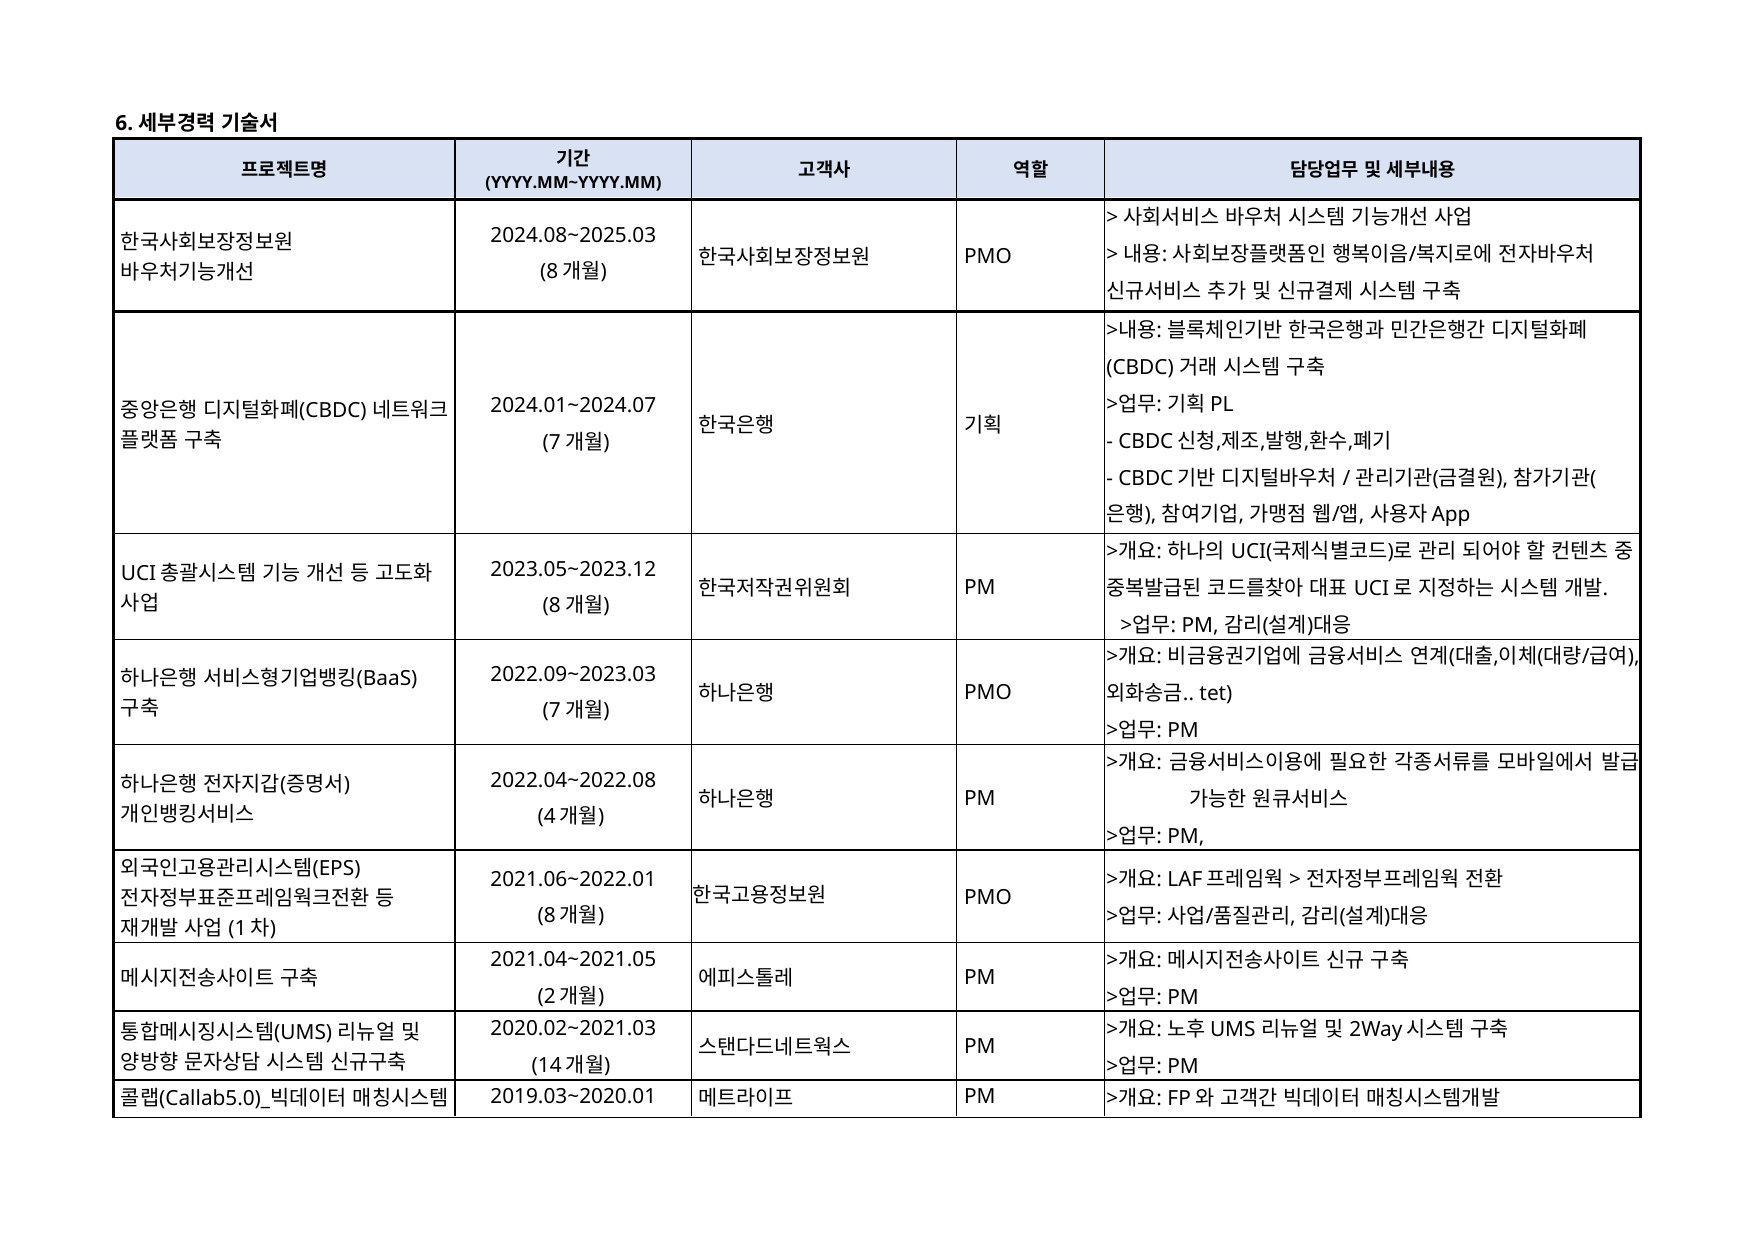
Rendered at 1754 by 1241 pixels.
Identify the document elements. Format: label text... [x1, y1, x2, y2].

table_cell 기획 [957, 313, 1104, 533]
table_cell 2019.03~2020.01 (12개월) [456, 1081, 691, 1116]
table_cell 스탠다드네트웍스 [692, 1012, 956, 1079]
table_cell PMO [957, 640, 1104, 744]
table_cell 중앙은행 디지털화폐(CBDC) 네트워크 플랫폼 구축 [115, 313, 454, 533]
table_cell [115, 1081, 454, 1116]
table_header 기간 (YYYY.MM~YYYY.MM) [456, 140, 691, 197]
table_cell PMO [957, 851, 1104, 942]
table_cell PM [957, 1012, 1104, 1079]
table_cell 2022.04~2022.08 (4개월) [456, 745, 691, 849]
table_header 프로젝트명 [115, 140, 454, 197]
table_cell UCI총괄시스템 기능 개선 등 고도화 사업 [115, 534, 454, 638]
table_cell PM [957, 534, 1104, 638]
table_cell >개요: 금융서비스이용에 필요한 각종서류를 모바일에서 발급 가능한 원큐서비스 >업무: PM, [1105, 745, 1639, 849]
table_cell >개요: FP와 고객간 빅데이터 매칭시스템개발 >업무: PM [1105, 1081, 1639, 1116]
table_cell 메시지전송사이트 구축 [115, 943, 454, 1010]
table_cell 2022.09~2023.03 (7개월) [456, 640, 691, 744]
table_cell >개요: 하나의 UCI(국제식별코드)로 관리 되어야 할 컨텐츠 중 중복발급된 코드를찾아 대표 UCI로 지정하는 시스템 개발. >업무: PM, 감리(설계)대응 [1105, 534, 1639, 638]
table_cell >개요: LAF프레임웍 > 전자정부프레임웍 전환 >업무: 사업/품질관리, 감리(설계)대응 [1105, 851, 1639, 942]
table_cell 한국고용정보원 [692, 851, 956, 942]
table_cell 통합메시징시스템(UMS) 리뉴얼 및 양방향 문자상담 시스템 신규구축 [115, 1012, 454, 1079]
table_cell 2021.06~2022.01 (8개월) [456, 851, 691, 942]
table_cell >개요: 노후UMS 리뉴얼 및 2Way시스템 구축 >업무: PM [1105, 1012, 1639, 1079]
table_cell 에피스톨레 [692, 943, 956, 1010]
table_cell PMO [957, 201, 1104, 310]
table_cell 외국인고용관리시스템(EPS) 전자정부표준프레임웍크전환 등 재개발 사업 (1차) [115, 851, 454, 942]
table_cell 한국저작권위원회 [692, 534, 956, 638]
table_cell 하나은행 [692, 640, 956, 744]
table_cell 한국사회보장정보원 [692, 201, 956, 310]
table_header 역할 [957, 140, 1104, 197]
table_cell PM [957, 745, 1104, 849]
table_cell 한국사회보장정보원 바우처기능개선 [115, 201, 454, 310]
table_cell 2020.02~2021.03 (14개월) [456, 1012, 691, 1079]
table_cell >개요: 메시지전송사이트 신규 구축 >업무: PM [1105, 943, 1639, 1010]
table_cell PM [957, 943, 1104, 1010]
table_cell 메트라이프 [692, 1081, 956, 1116]
table_cell 2024.08~2025.03 (8개월) [456, 201, 691, 310]
table_cell 2021.04~2021.05 (2개월) [456, 943, 691, 1010]
table_cell 2024.01~2024.07 (7개월) [456, 313, 691, 533]
table_cell 하나은행 서비스형기업뱅킹(BaaS) 구축 [115, 640, 454, 744]
table_cell PM [957, 1081, 1104, 1116]
text 6. 세부경력 기술서 [115, 106, 1636, 137]
table_cell 한국은행 [692, 313, 956, 533]
table_header 담당업무 및 세부내용 [1105, 140, 1639, 197]
table_cell 2023.05~2023.12 (8개월) [456, 534, 691, 638]
table_cell >개요: 비금융권기업에 금융서비스 연계(대출,이체(대량/급여),외화송금.. tet) >업무: PM [1105, 640, 1639, 744]
table_cell >내용: 블록체인기반 한국은행과 민간은행간 디지털화폐(CBDC) 거래 시스템 구축 >업무: 기획PL - CBDC신청,제조,발행,환수,폐기 - CBDC기반 디지털바우처 / 관리기관(금결원), 참가기관(은행), 참여기업, 가맹점 웹/앱, 사용자App [1105, 313, 1639, 533]
table_cell 하나은행 [692, 745, 956, 849]
table_cell > 사회서비스 바우처 시스템 기능개선 사업 > 내용: 사회보장플랫폼인 행복이음/복지로에 전자바우처 신규서비스 추가 및 신규결제 시스템 구축 [1105, 201, 1639, 310]
table_header 고객사 [692, 140, 956, 197]
table_cell 하나은행 전자지갑(증명서) 개인뱅킹서비스 [115, 745, 454, 849]
